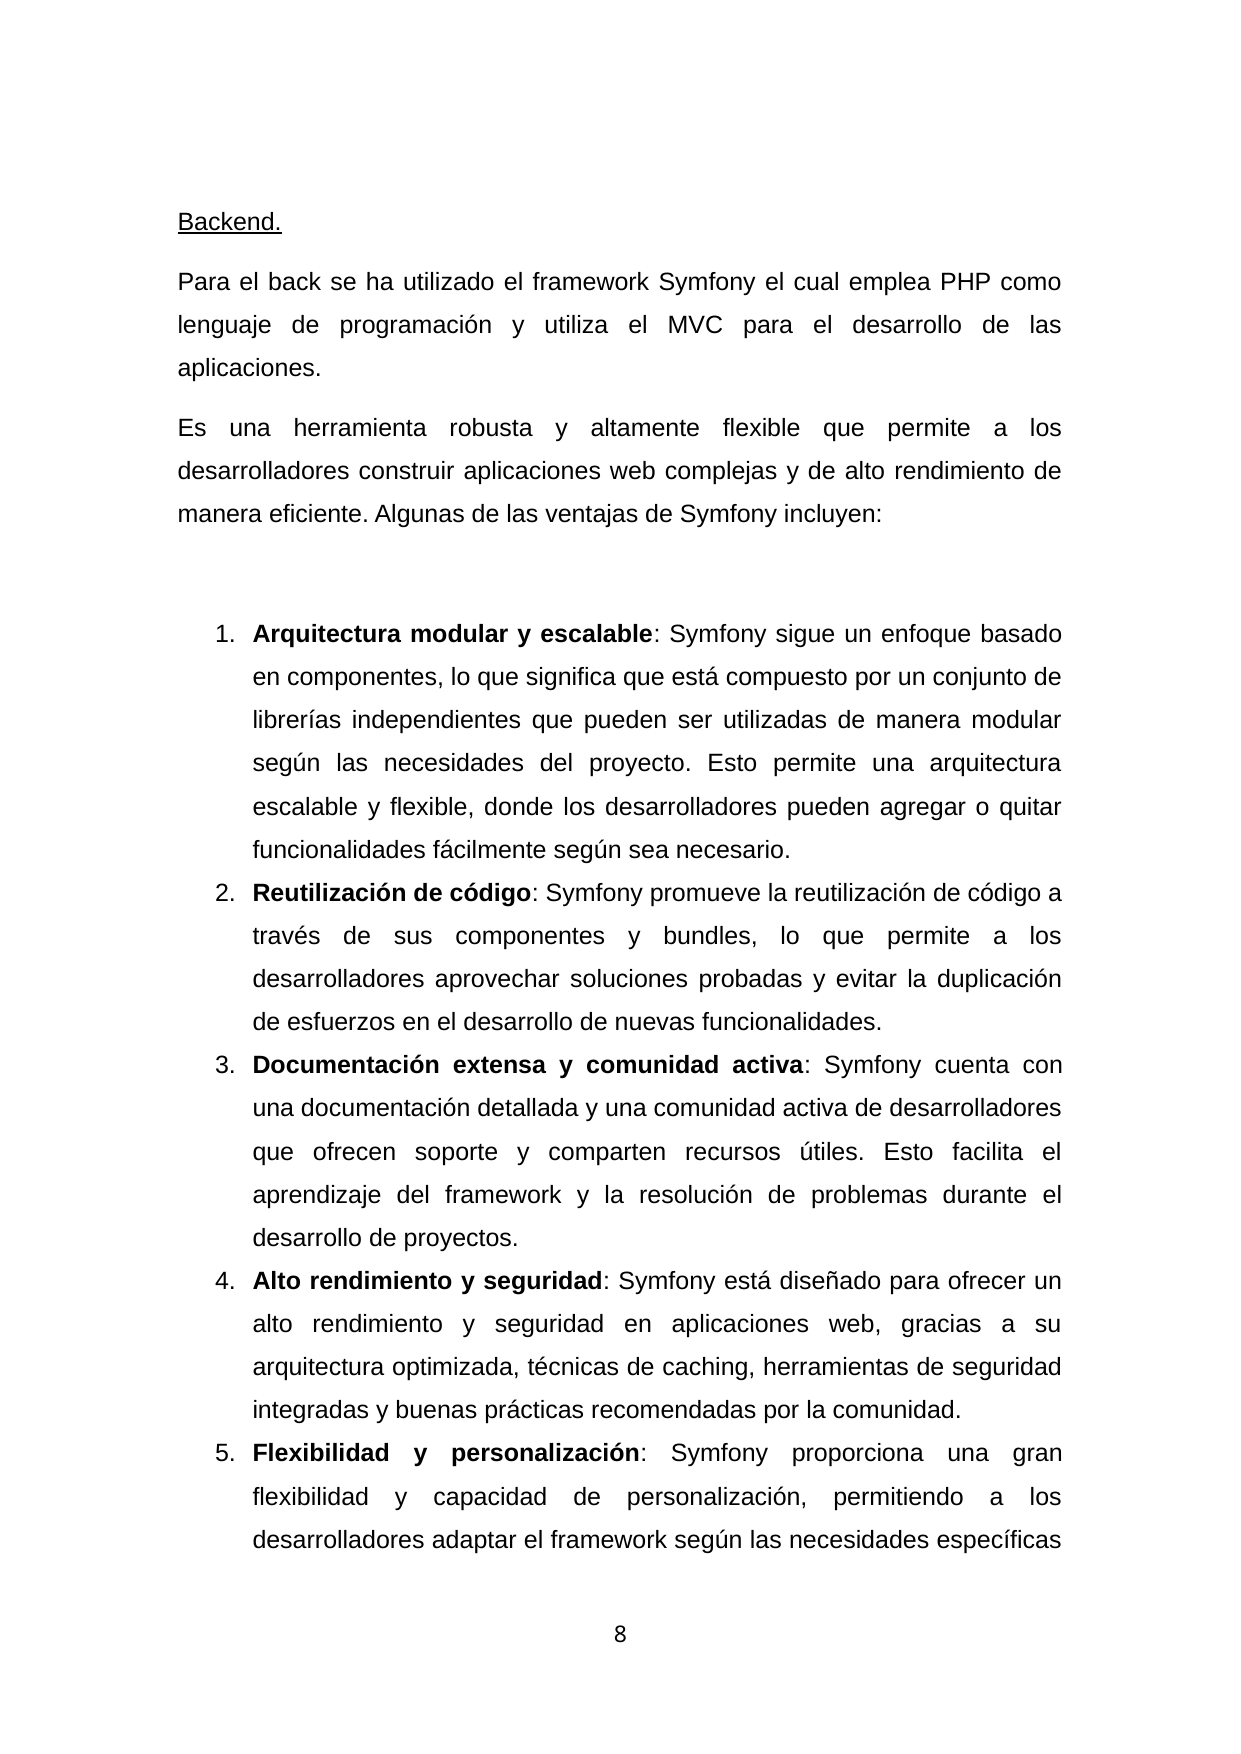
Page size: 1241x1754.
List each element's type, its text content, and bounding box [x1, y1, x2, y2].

list Arquitectura modular y escalable: Symfony sigue un enfoque basado en componentes, lo que significa que está compuesto por un conjunto de librerías independientes que pueden ser utilizadas de manera modular según las necesidades del proyecto. Esto permite una arquitectura escalable y flexible, donde los desarrolladores pueden agregar o quitar funcionalidades fácilmente según sea necesario. [215, 619, 1063, 863]
text Backend. [177, 207, 1063, 236]
text Para el back se ha utilizado el framework Symfony el cual emplea PHP como lenguaje de programación y utiliza el MVC para el desarrollo de las aplicaciones. [177, 267, 1063, 382]
list Reutilización de código: Symfony promueve la reutilización de código a través de sus componentes y bundles, lo que permite a los desarrolladores aprovechar soluciones probadas y evitar la duplicación de esfuerzos en el desarrollo de nuevas funcionalidades. [215, 878, 1063, 1036]
text Es una herramienta robusta y altamente flexible que permite a los desarrolladores construir aplicaciones web complejas y de alto rendimiento de manera eficiente. Algunas de las ventajas de Symfony incluyen: [177, 413, 1063, 528]
